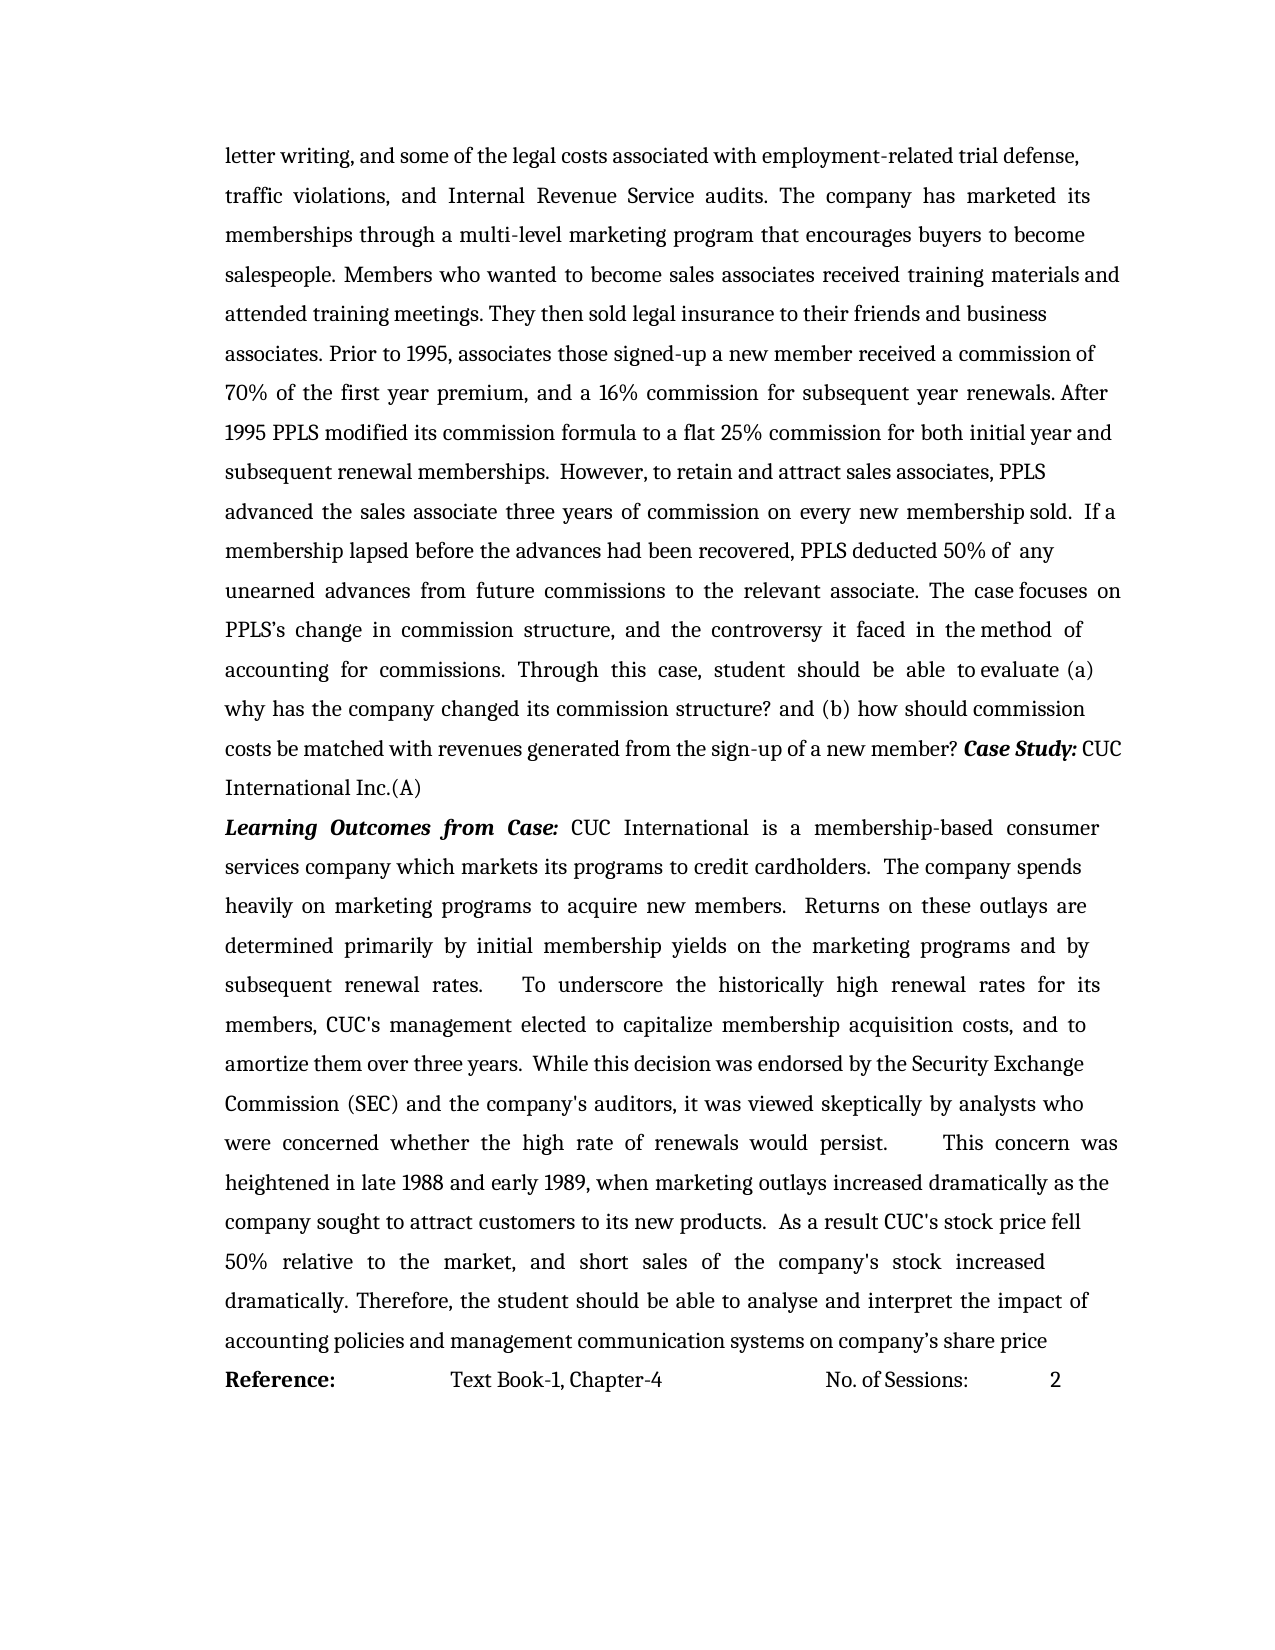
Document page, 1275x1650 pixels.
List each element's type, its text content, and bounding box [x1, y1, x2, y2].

text Learning Outcomes from Case: CUC International is a membership-based consumer services company which markets its programs to credit cardholders. The company spends heavily on marketing programs to acquire new members. Returns on these outlays are determined primarily by initial membership yields on the marketing programs and by subsequent renewal rates. To underscore the historically high renewal rates for its members, CUC's management elected to capitalize membership acquisition costs, and to amortize them over three years. While this decision was endorsed by the Security Exchange Commission (SEC) and the company's auditors, it was viewed skeptically by analysts who were concerned whether the high rate of renewals would persist. This concern was heightened in late 1988 and early 1989, when marketing outlays increased dramatically as the company sought to attract customers to its new products. As a result CUC's stock price fell 50% relative to the market, and short sales of the company's stock increased dramatically. Therefore, the student should be able to analyse and interpret the impact of accounting policies and management communication systems on company’s share price Reference: Text Book-1, Chapter-4 No. of Sessions: 2 [225, 814, 1131, 1393]
text letter writing, and some of the legal costs associated with employment-related trial defense, traffic violations, and Internal Revenue Service audits. The company has marketed its memberships through a multi-level marketing program that encourages buyers to become salespeople. Members who wanted to become sales associates received training materials and attended training meetings. They then sold legal insurance to their friends and business associates. Prior to 1995, associates those signed-up a new member received a commission of 70% of the first year premium, and a 16% commission for subsequent year renewals. After 1995 PPLS modified its commission formula to a flat 25% commission for both initial year and subsequent renewal memberships. However, to retain and attract sales associates, PPLS advanced the sales associate three years of commission on every new membership sold. If a membership lapsed before the advances had been recovered, PPLS deducted 50% of any unearned advances from future commissions to the relevant associate. The case focuses on PPLS’s change in commission structure, and the controversy it faced in the method of accounting for commissions. Through this case, student should be able to evaluate (a) why has the company changed its commission structure? and (b) how should commission costs be matched with revenues generated from the sign-up of a new member? Case Study: CUC International Inc.(A) [225, 143, 1130, 801]
